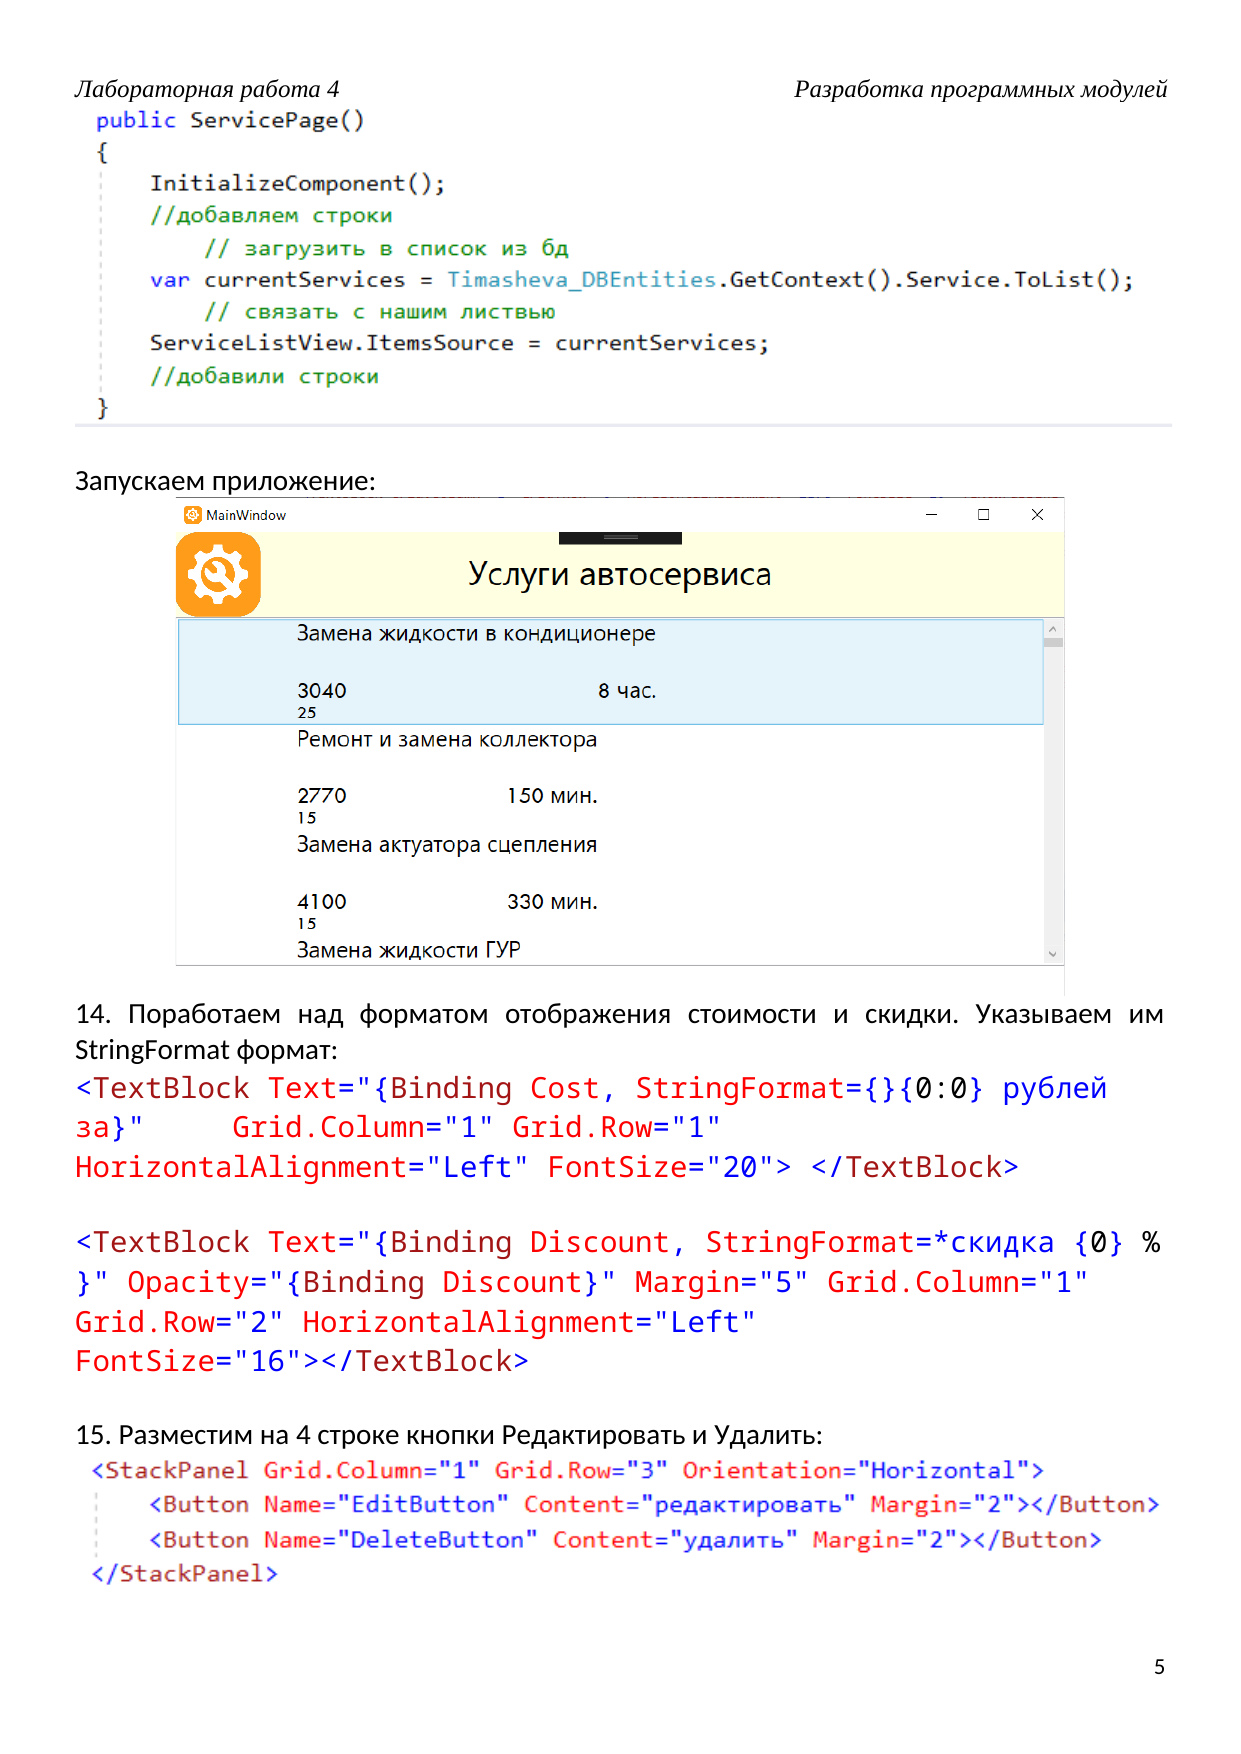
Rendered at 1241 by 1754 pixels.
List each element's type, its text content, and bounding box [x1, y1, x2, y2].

picture [75, 1451, 1183, 1593]
text Запускаем приложение: [75, 462, 1165, 497]
text 15. Разместим на 4 строке кнопки Редактировать и Удалить: [75, 1416, 1165, 1451]
picture [75, 102, 1173, 427]
text 14. Поработаем над форматом отображения стоимости и скидки. Указываем им StringFormat формат: [75, 996, 1165, 1067]
picture [175, 497, 1065, 996]
text <TextBlock Text="{Binding Discount, StringFormat=*скидка {0} % }" Opacity="{Binding Discount}" Margin="5" Grid.Column="1" Grid.Row="2" HorizontalAlignment="Left" FontSize="16"></TextBlock> [75, 1222, 1165, 1380]
text <TextBlock Text="{Binding Cost, StringFormat={}{0:0} рублей за}" Grid.Column="1" Grid.Row="1" HorizontalAlignment="Left" FontSize="20"> </TextBlock> [75, 1067, 1165, 1186]
